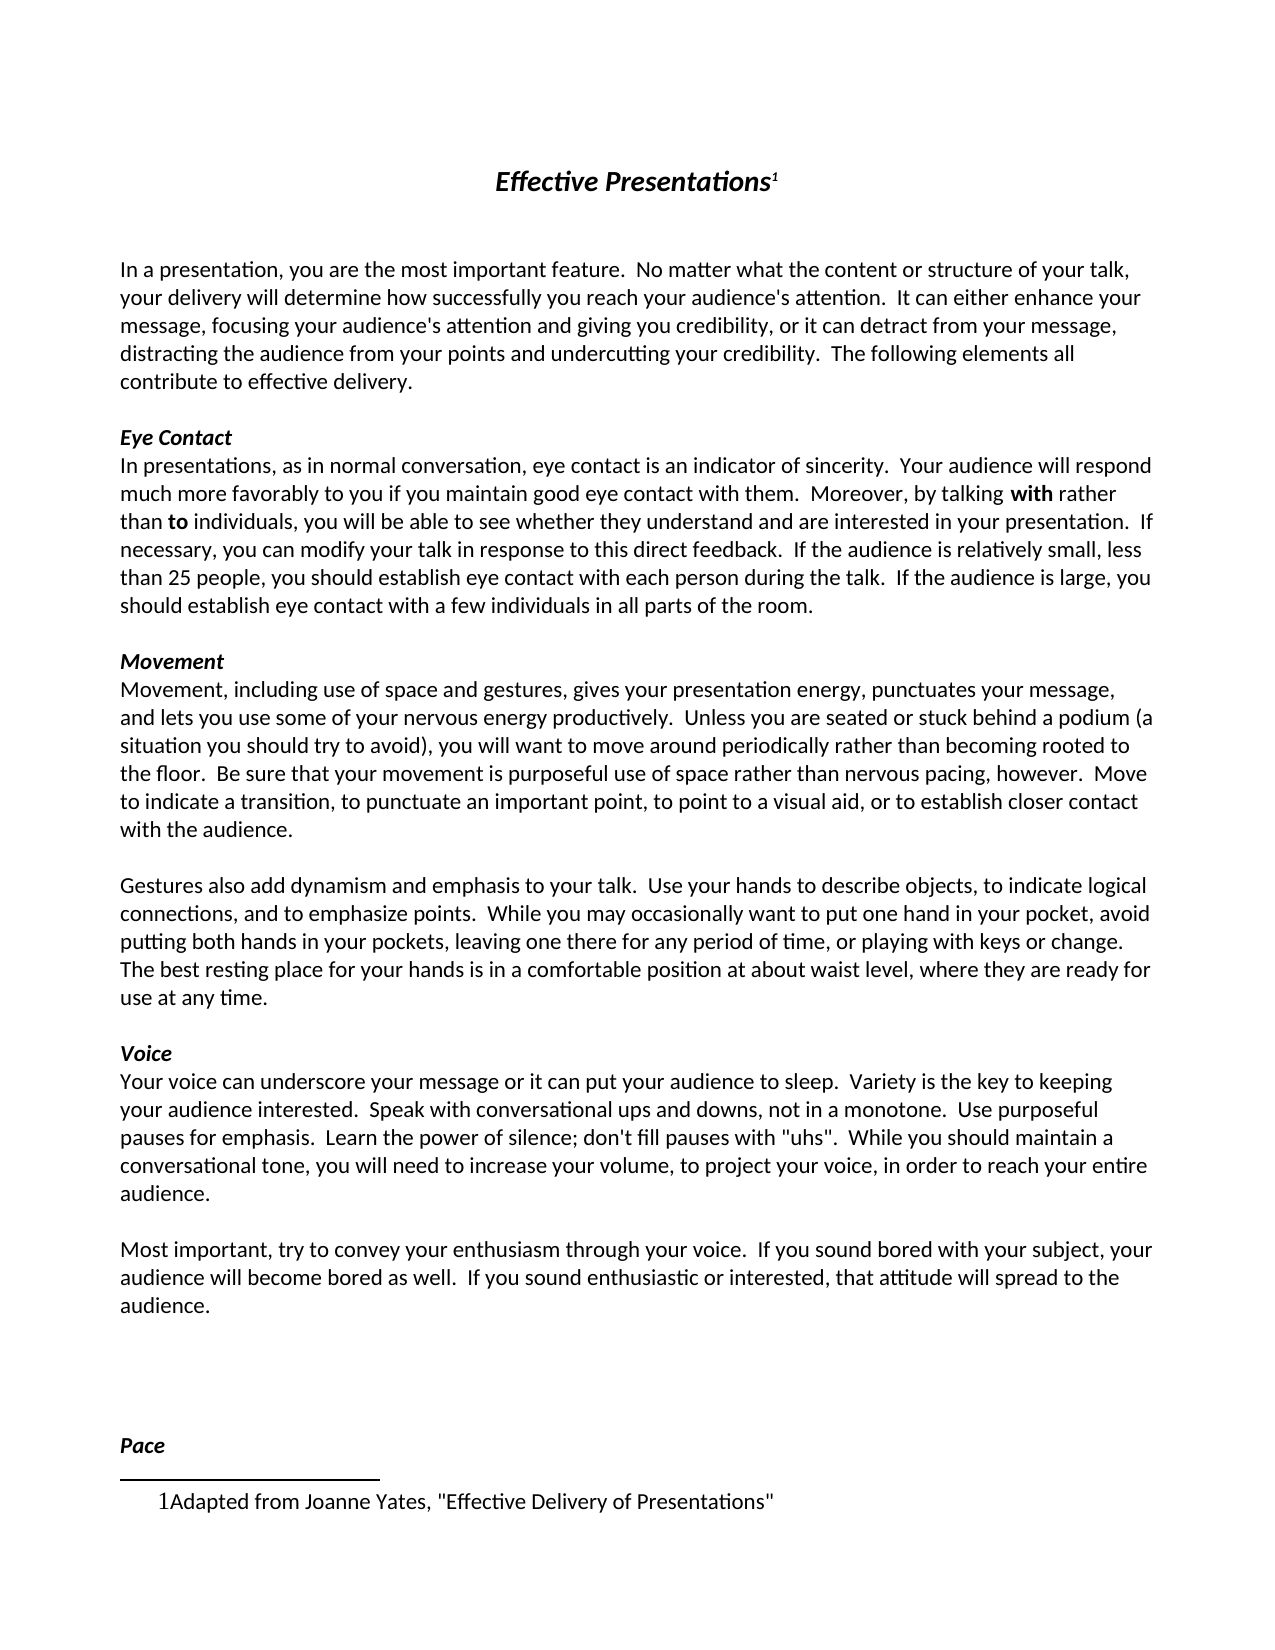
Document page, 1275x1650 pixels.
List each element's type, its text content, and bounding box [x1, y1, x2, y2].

text Pace [120, 1432, 1155, 1459]
text Movement [120, 647, 1155, 675]
text Movement, including use of space and gestures, gives your presentation energy, punctuates your message, and lets you use some of your nervous energy productively. Unless you are seated or stuck behind a podium (a situation you should try to avoid), you will want to move around periodically rather than becoming rooted to the floor. Be sure that your movement is purposeful use of space rather than nervous pacing, however. Move to indicate a transition, to punctuate an important point, to point to a visual aid, or to establish closer contact with the audience. [120, 675, 1155, 843]
text Eye Contact [120, 423, 1155, 451]
text Your voice can underscore your message or it can put your audience to sleep. Variety is the key to keeping your audience interested. Speak with conversational ups and downs, not in a monotone. Use purposeful pauses for emphasis. Learn the power of silence; don't fill pauses with "uhs". While you should maintain a conversational tone, you will need to increase your volume, to project your voice, in order to reach your entire audience. [120, 1067, 1155, 1207]
text Most important, try to convey your enthusiasm through your voice. If you sound bored with your subject, your audience will become bored as well. If you sound enthusiastic or interested, that attitude will spread to the audience. [120, 1235, 1155, 1319]
text Gestures also add dynamism and emphasis to your talk. Use your hands to describe objects, to indicate logical connections, and to emphasize points. While you may occasionally want to put one hand in your pocket, avoid putting both hands in your pockets, leaving one there for any period of time, or playing with keys or change. The best resting place for your hands is in a comfortable position at about waist level, where they are ready for use at any time. [120, 871, 1155, 1011]
text Voice [120, 1039, 1155, 1067]
text Effective Presentations [120, 163, 1155, 199]
text In presentations, as in normal conversation, eye contact is an indicator of sincerity. Your audience will respond much more favorably to you if you maintain good eye contact with them. Moreover, by talking with rather than to individuals, you will be able to see whether they understand and are interested in your presentation. If necessary, you can modify your talk in response to this direct feedback. If the audience is relatively small, less than 25 people, you should establish eye contact with each person during the talk. If the audience is large, you should establish eye contact with a few individuals in all parts of the room. [120, 451, 1155, 619]
text In a presentation, you are the most important feature. No matter what the content or structure of your talk, your delivery will determine how successfully you reach your audience's attention. It can either enhance your message, focusing your audience's attention and giving you credibility, or it can detract from your message, distracting the audience from your points and undercutting your credibility. The following elements all contribute to effective delivery. [120, 255, 1155, 395]
